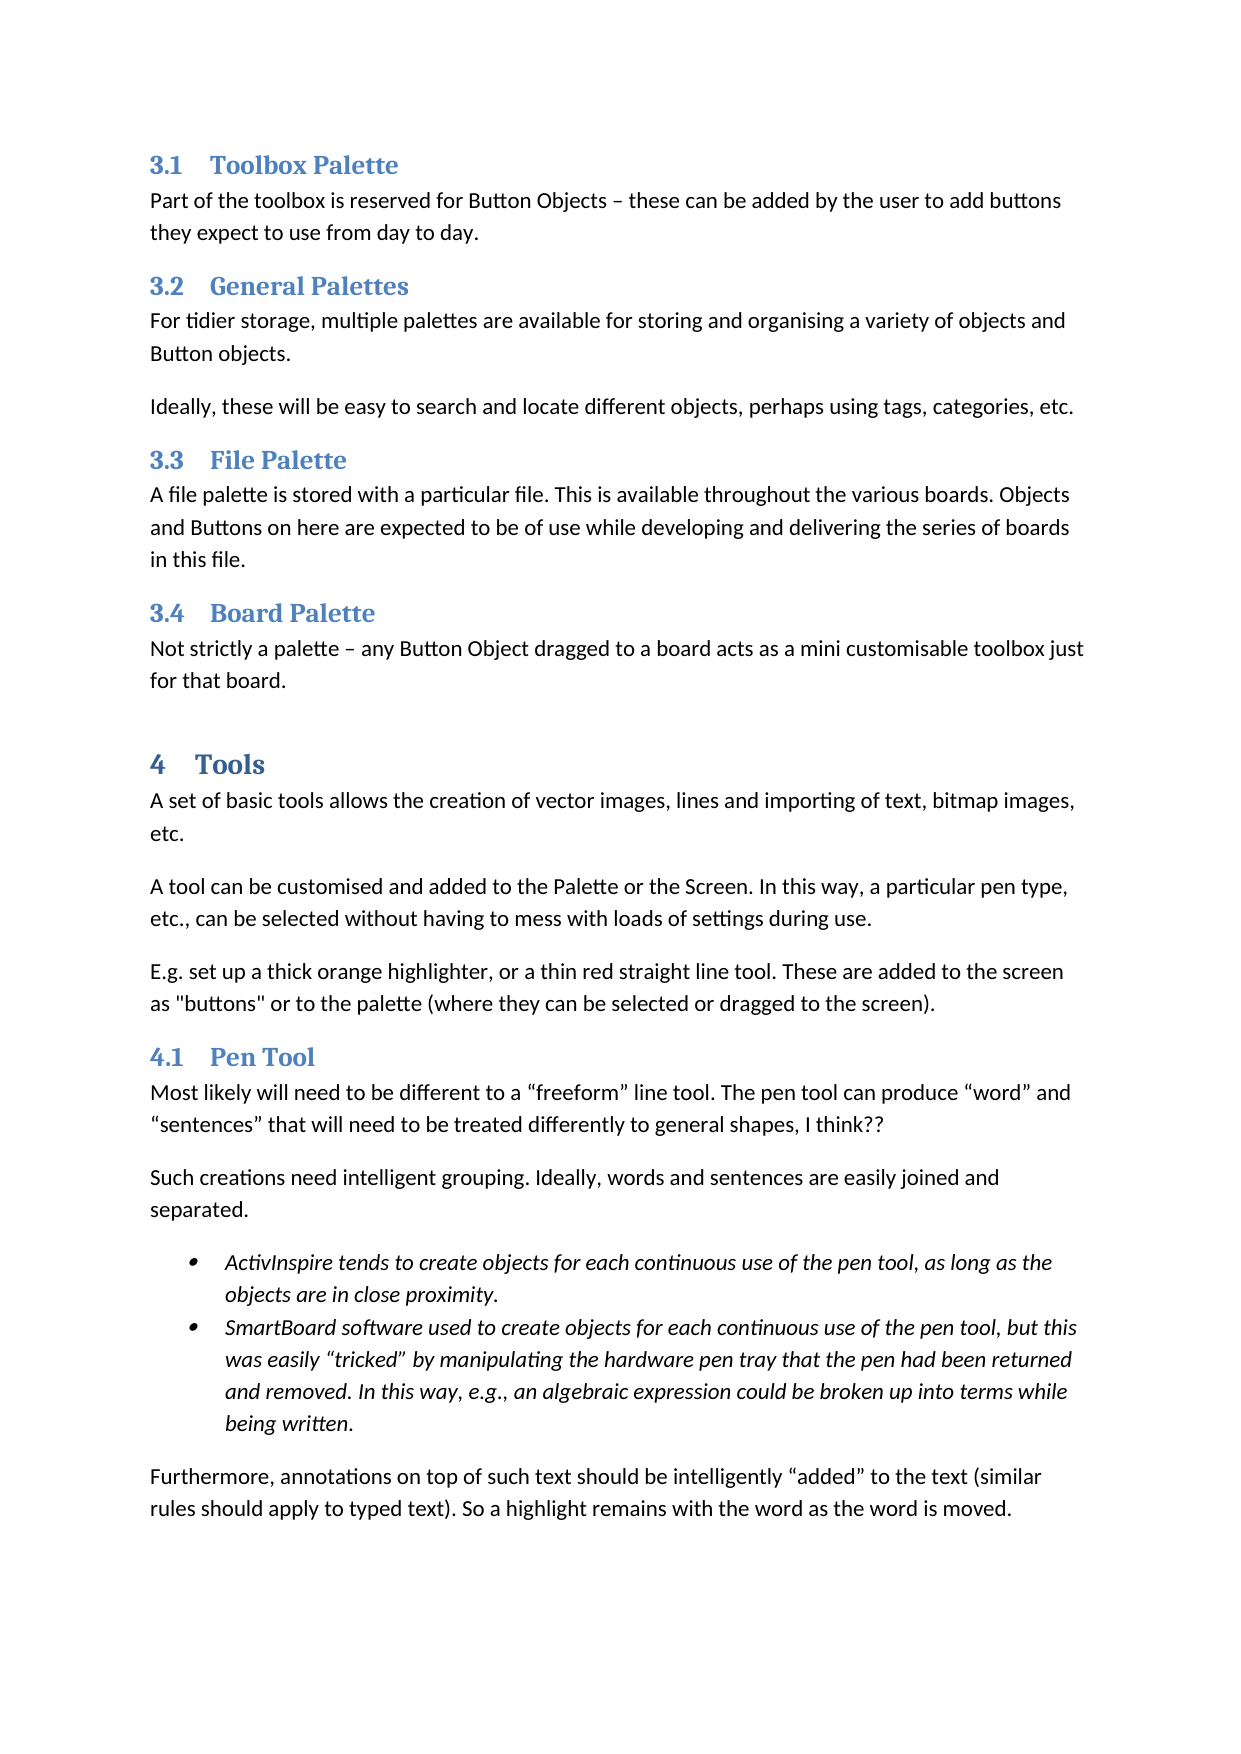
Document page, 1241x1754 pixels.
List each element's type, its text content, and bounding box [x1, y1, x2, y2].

text Most likely will need to be different to a “freeform” line tool. The pen tool can produce “word” and “sentences” that will need to be treated differently to general shapes, I think?? [150, 1078, 1090, 1138]
subtitle File Palette [150, 445, 1090, 476]
text A set of basic tools allows the creation of vector images, lines and importing of text, bitmap images, etc. [150, 787, 1090, 847]
subtitle Board Palette [150, 598, 1090, 629]
list SmartBoard software used to create objects for each continuous use of the pen tool, but this was easily “tricked” by manipulating the hardware pen tray that the pen had been returned and removed. In this way, e.g., an algebraic expression could be broken up into terms while being written. [187, 1313, 1090, 1437]
text A file palette is stored with a particular file. This is available throughout the various boards. Objects and Buttons on here are expected to be of use while developing and delivering the series of boards in this file. [150, 481, 1090, 573]
text Part of the toolbox is reserved for Button Objects – these can be added by the user to add buttons they expect to use from day to day. [150, 186, 1090, 246]
subtitle Tools [150, 748, 1090, 782]
subtitle Toolbox Palette [150, 150, 1090, 181]
list ActivInspire tends to create objects for each continuous use of the pen tool, as long as the objects are in close proximity. [187, 1248, 1090, 1309]
subtitle General Palettes [150, 271, 1090, 302]
text For tidier storage, multiple palettes are available for storing and organising a variety of objects and Button objects. [150, 307, 1090, 367]
text Furthermore, annotations on top of such text should be intelligently “added” to the text (similar rules should apply to typed text). So a highlight remains with the word as the word is moved. [150, 1462, 1090, 1523]
text E.g. set up a thick orange highlighter, or a thin red straight line tool. These are added to the screen as "buttons" or to the palette (where they can be selected or dragged to the screen). [150, 957, 1090, 1017]
text A tool can be customised and added to the Palette or the Screen. In this way, a particular pen type, etc., can be selected without having to mess with loads of settings during use. [150, 872, 1090, 932]
text Ideally, these will be easy to search and locate different objects, perhaps using tags, categories, etc. [150, 392, 1090, 420]
subtitle Pen Tool [150, 1042, 1090, 1073]
text Such creations need intelligent grouping. Ideally, words and sentences are easily joined and separated. [150, 1163, 1090, 1223]
text Not strictly a palette – any Button Object dragged to a board acts as a mini customisable toolbox just for that board. [150, 634, 1090, 694]
